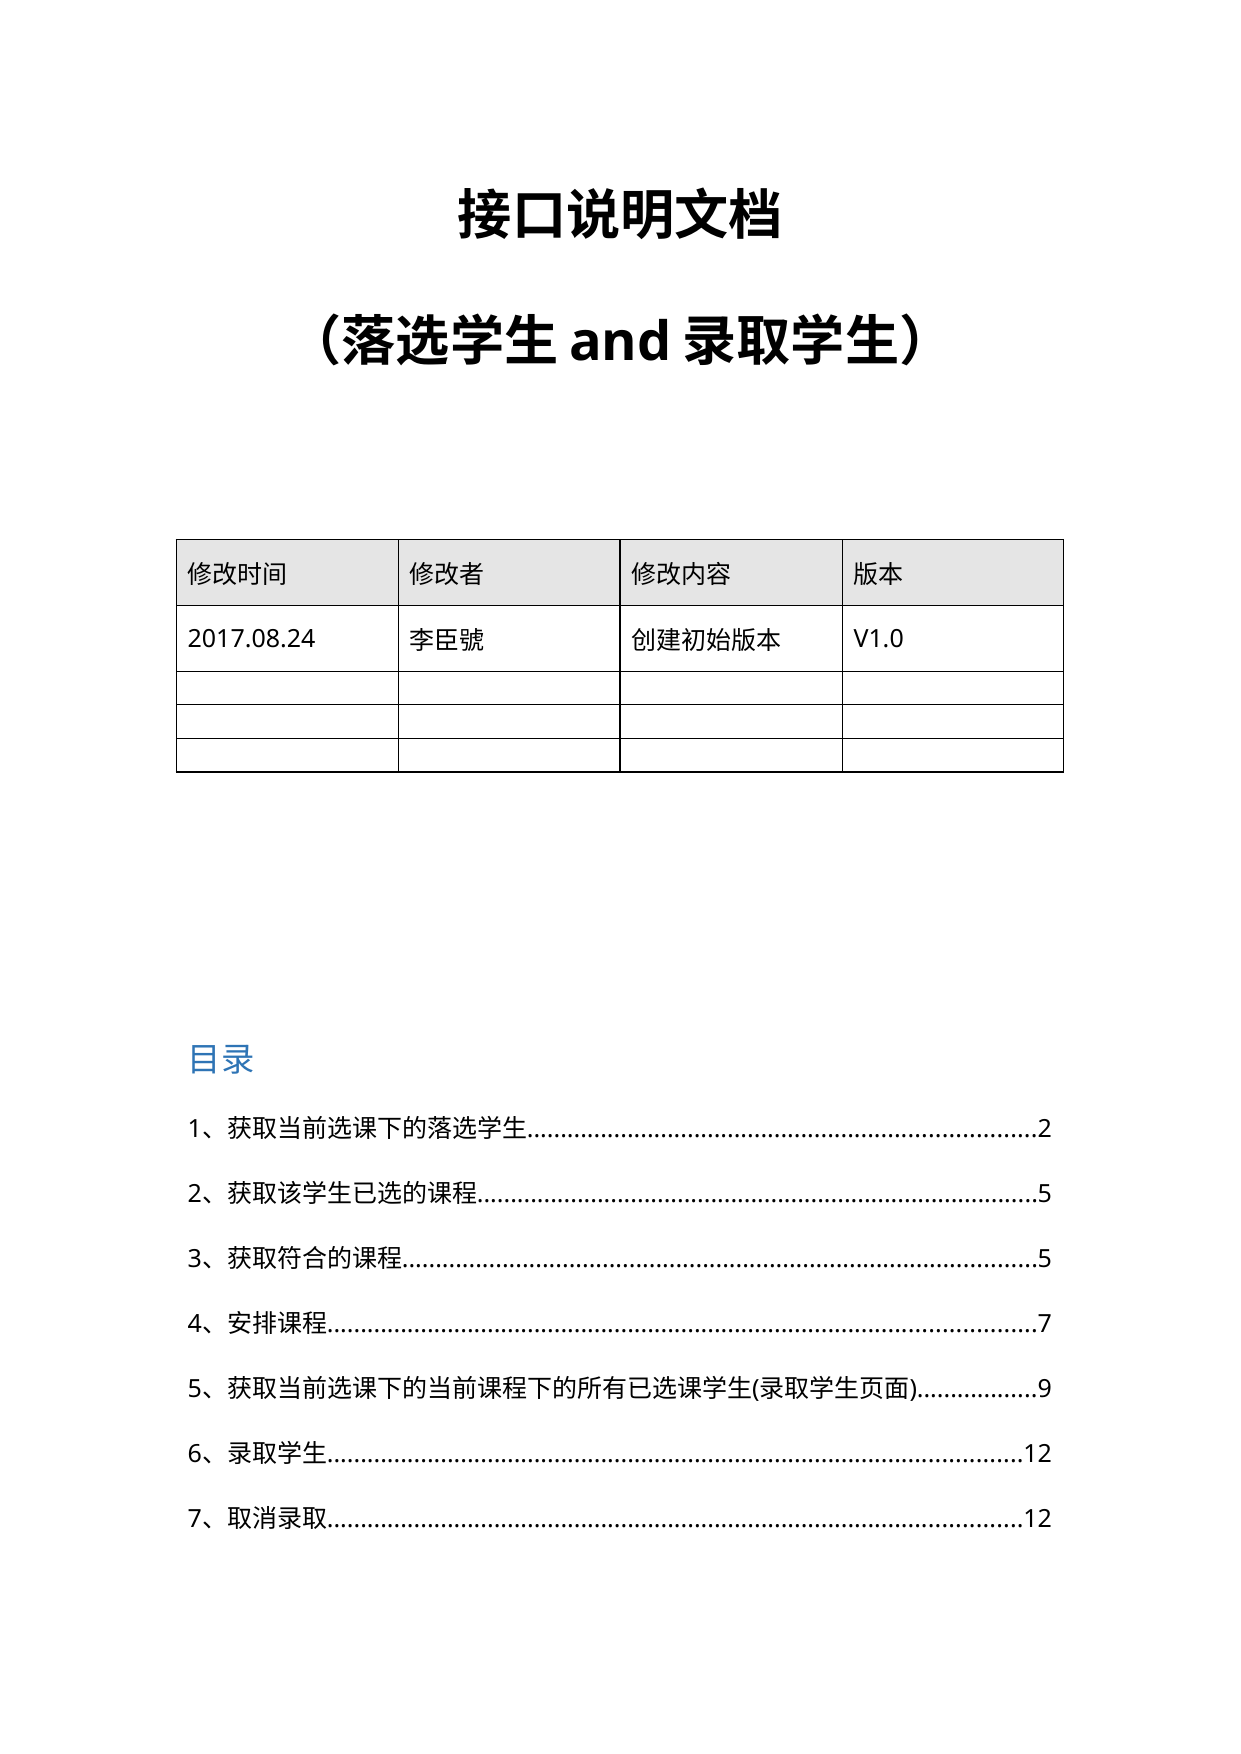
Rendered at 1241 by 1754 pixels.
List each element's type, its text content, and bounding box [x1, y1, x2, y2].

table_cell [399, 672, 619, 704]
table_cell [399, 705, 619, 738]
table_cell 李臣號 [399, 606, 619, 671]
text 接口说明文档 [187, 162, 1053, 259]
table_cell [621, 705, 842, 738]
table_cell 2017.08.24 [177, 606, 398, 671]
table_cell [843, 672, 1063, 704]
table_cell 创建初始版本 [621, 606, 842, 671]
table_cell [399, 739, 619, 771]
table_header 修改内容 [621, 540, 842, 605]
table_cell [177, 672, 398, 704]
table_cell [177, 739, 398, 771]
table_cell [621, 739, 842, 771]
table_cell [621, 672, 842, 704]
text （落选学生and录取学生） [187, 289, 1053, 386]
table_cell [843, 739, 1063, 771]
table_cell [843, 705, 1063, 738]
table_cell [177, 705, 398, 738]
table_cell V1.0 [843, 606, 1063, 671]
table_header 修改时间 [177, 540, 398, 605]
table_header 修改者 [399, 540, 619, 605]
table_header 版本 [843, 540, 1063, 605]
